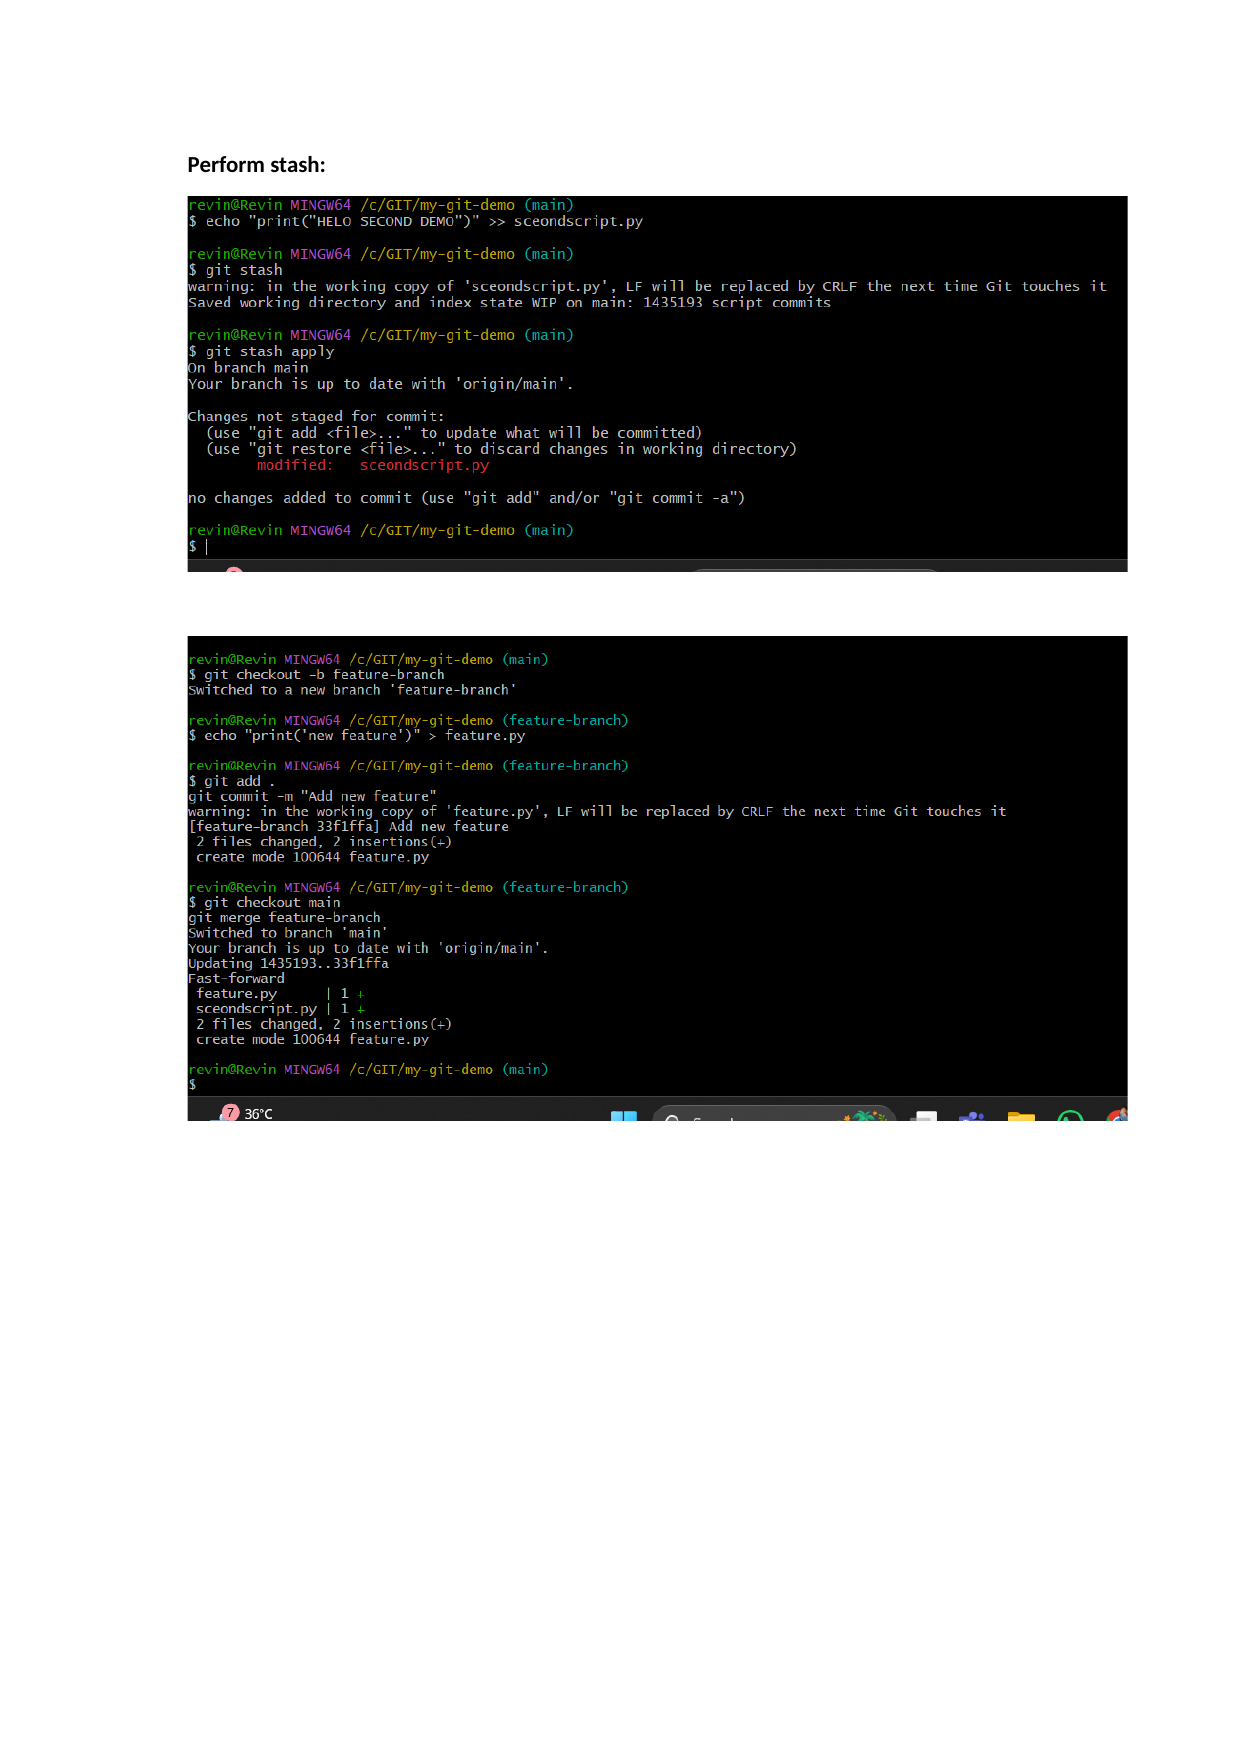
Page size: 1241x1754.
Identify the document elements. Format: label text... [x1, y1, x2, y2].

picture [187, 636, 1128, 1121]
text Perform stash: [187, 150, 1090, 178]
picture [187, 196, 1128, 572]
